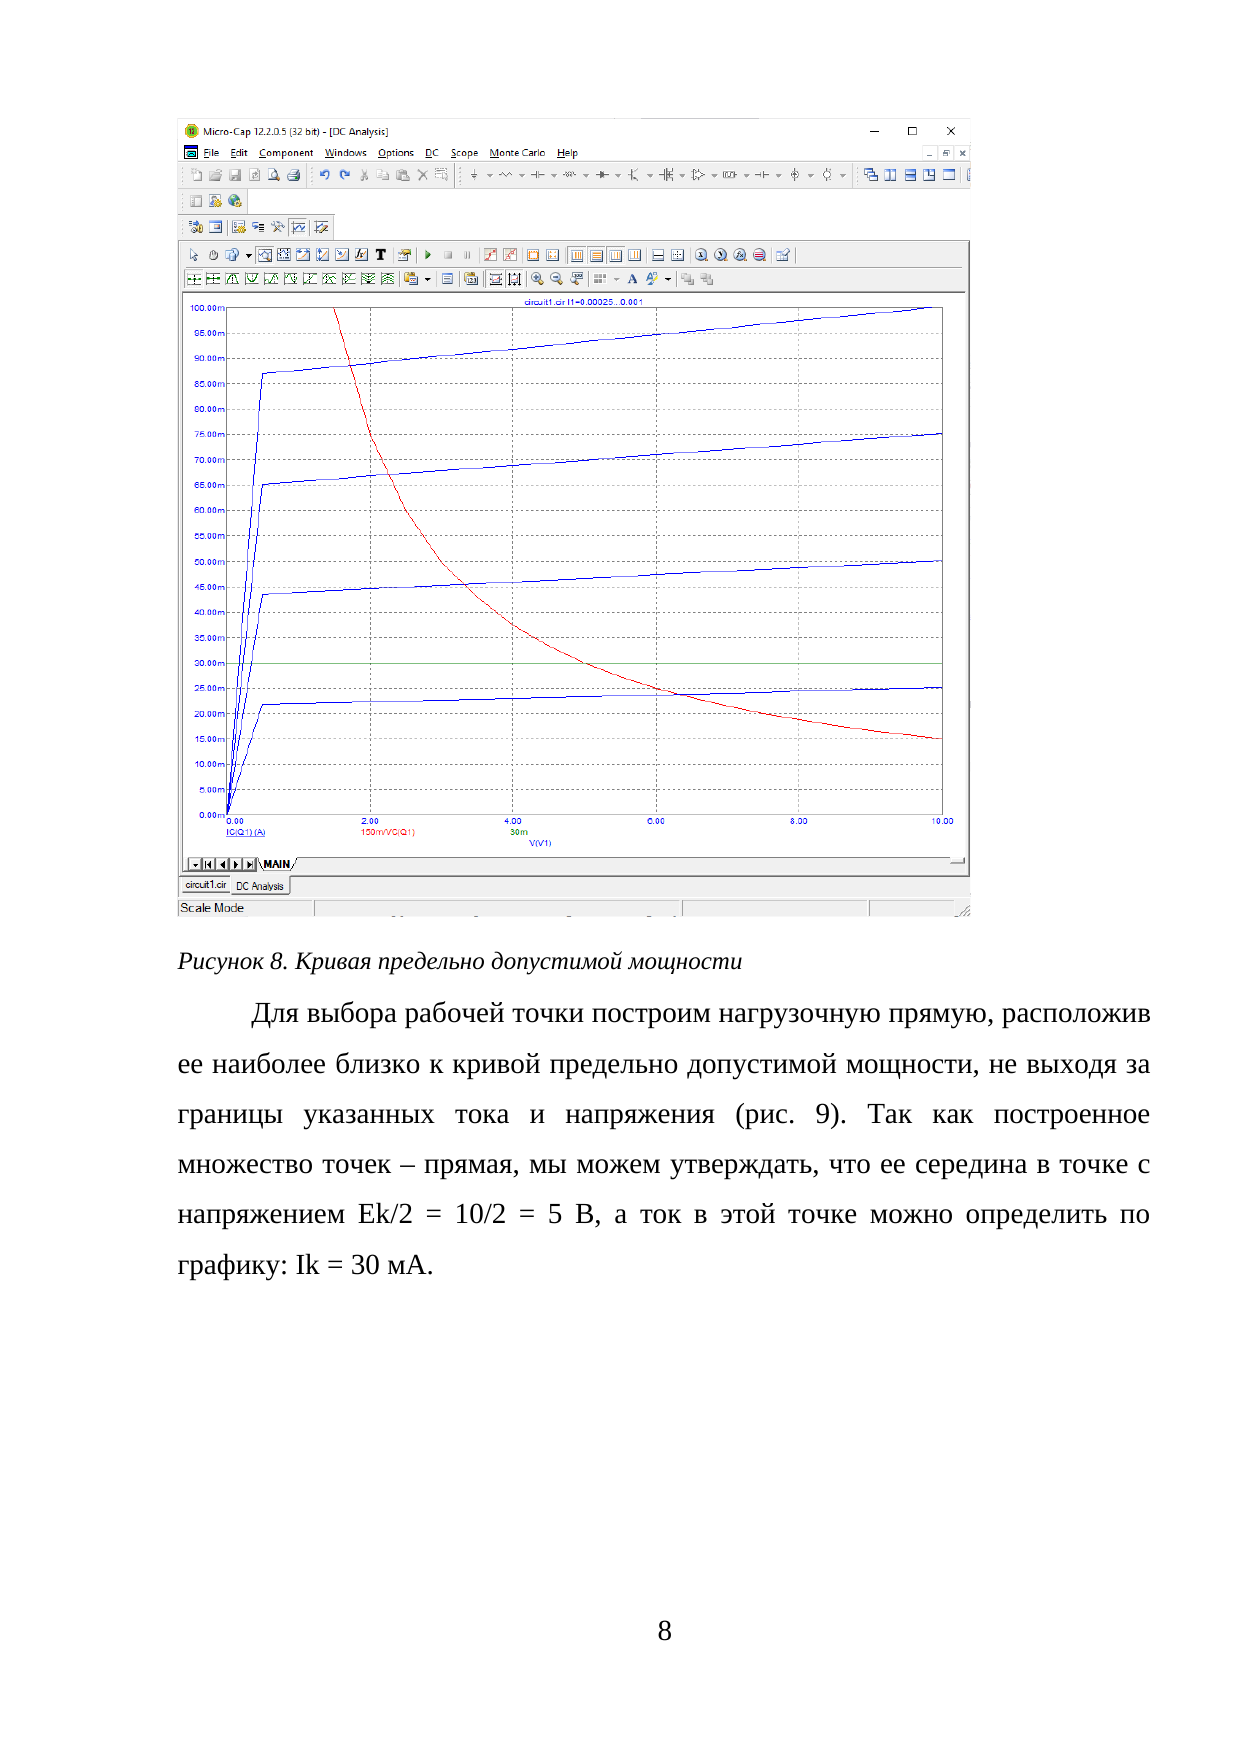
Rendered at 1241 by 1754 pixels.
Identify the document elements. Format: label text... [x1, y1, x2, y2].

text Для выбора рабочей точки построим нагрузочную прямую, расположив ее наиболее близко к кривой предельно допустимой мощности, не выходя за границы указанных тока и напряжения (рис. 9). Так как построенное множество точек – прямая, мы можем утверждать, что ее середина в точке с напряжением Ek/2 = 10/2 = 5 В, а ток в этой точке можно определить по графику: Ik = 30 мА. [177, 995, 1152, 1281]
picture [177, 118, 971, 917]
